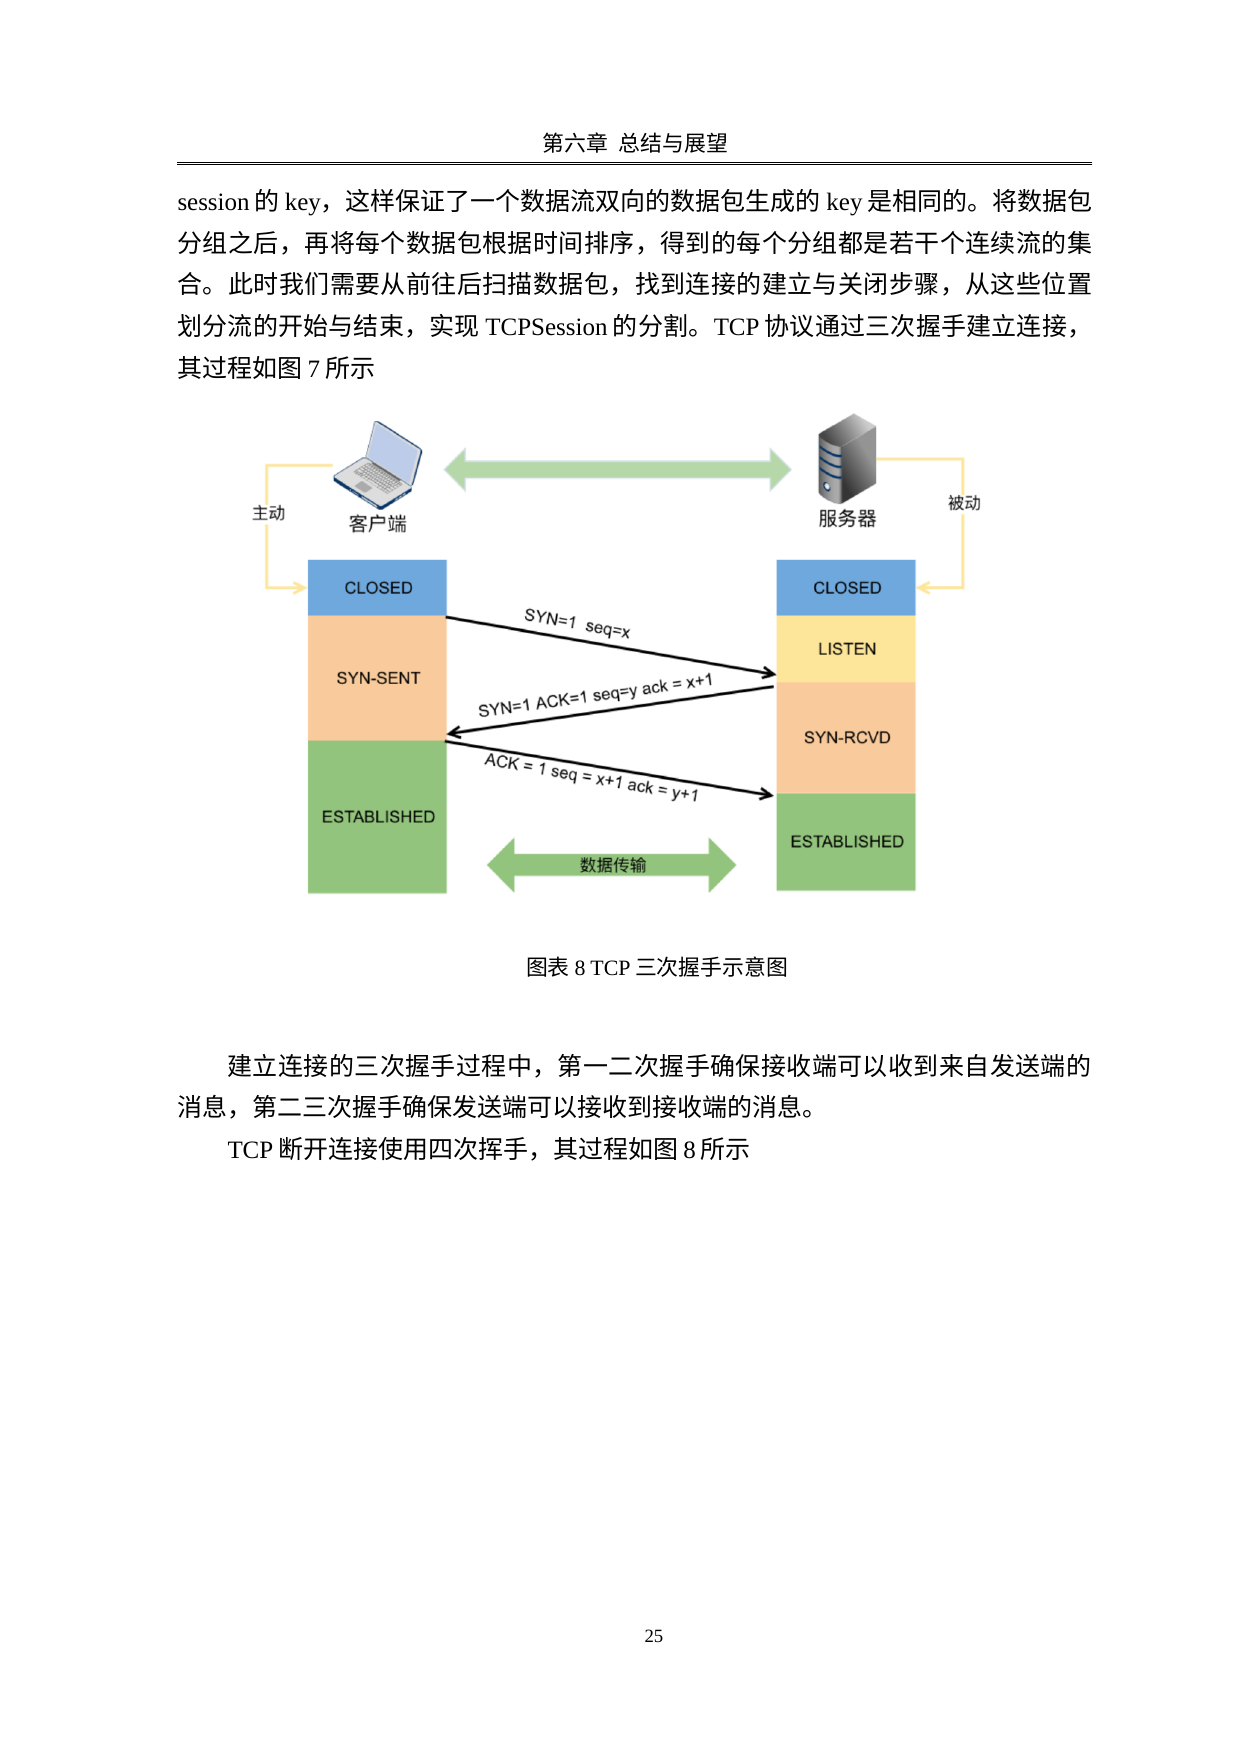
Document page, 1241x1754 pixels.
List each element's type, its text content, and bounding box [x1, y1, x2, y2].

text 图表 8 TCP三次握手示意图 [177, 942, 1092, 983]
text 建立连接的三次握手过程中，第一二次握手确保接收端可以收到来自发送端的消息，第二三次握手确保发送端可以接收到接收端的消息。 [177, 1042, 1092, 1125]
picture [227, 385, 998, 926]
text TCP断开连接使用四次挥手，其过程如图8所示 [177, 1125, 1092, 1167]
